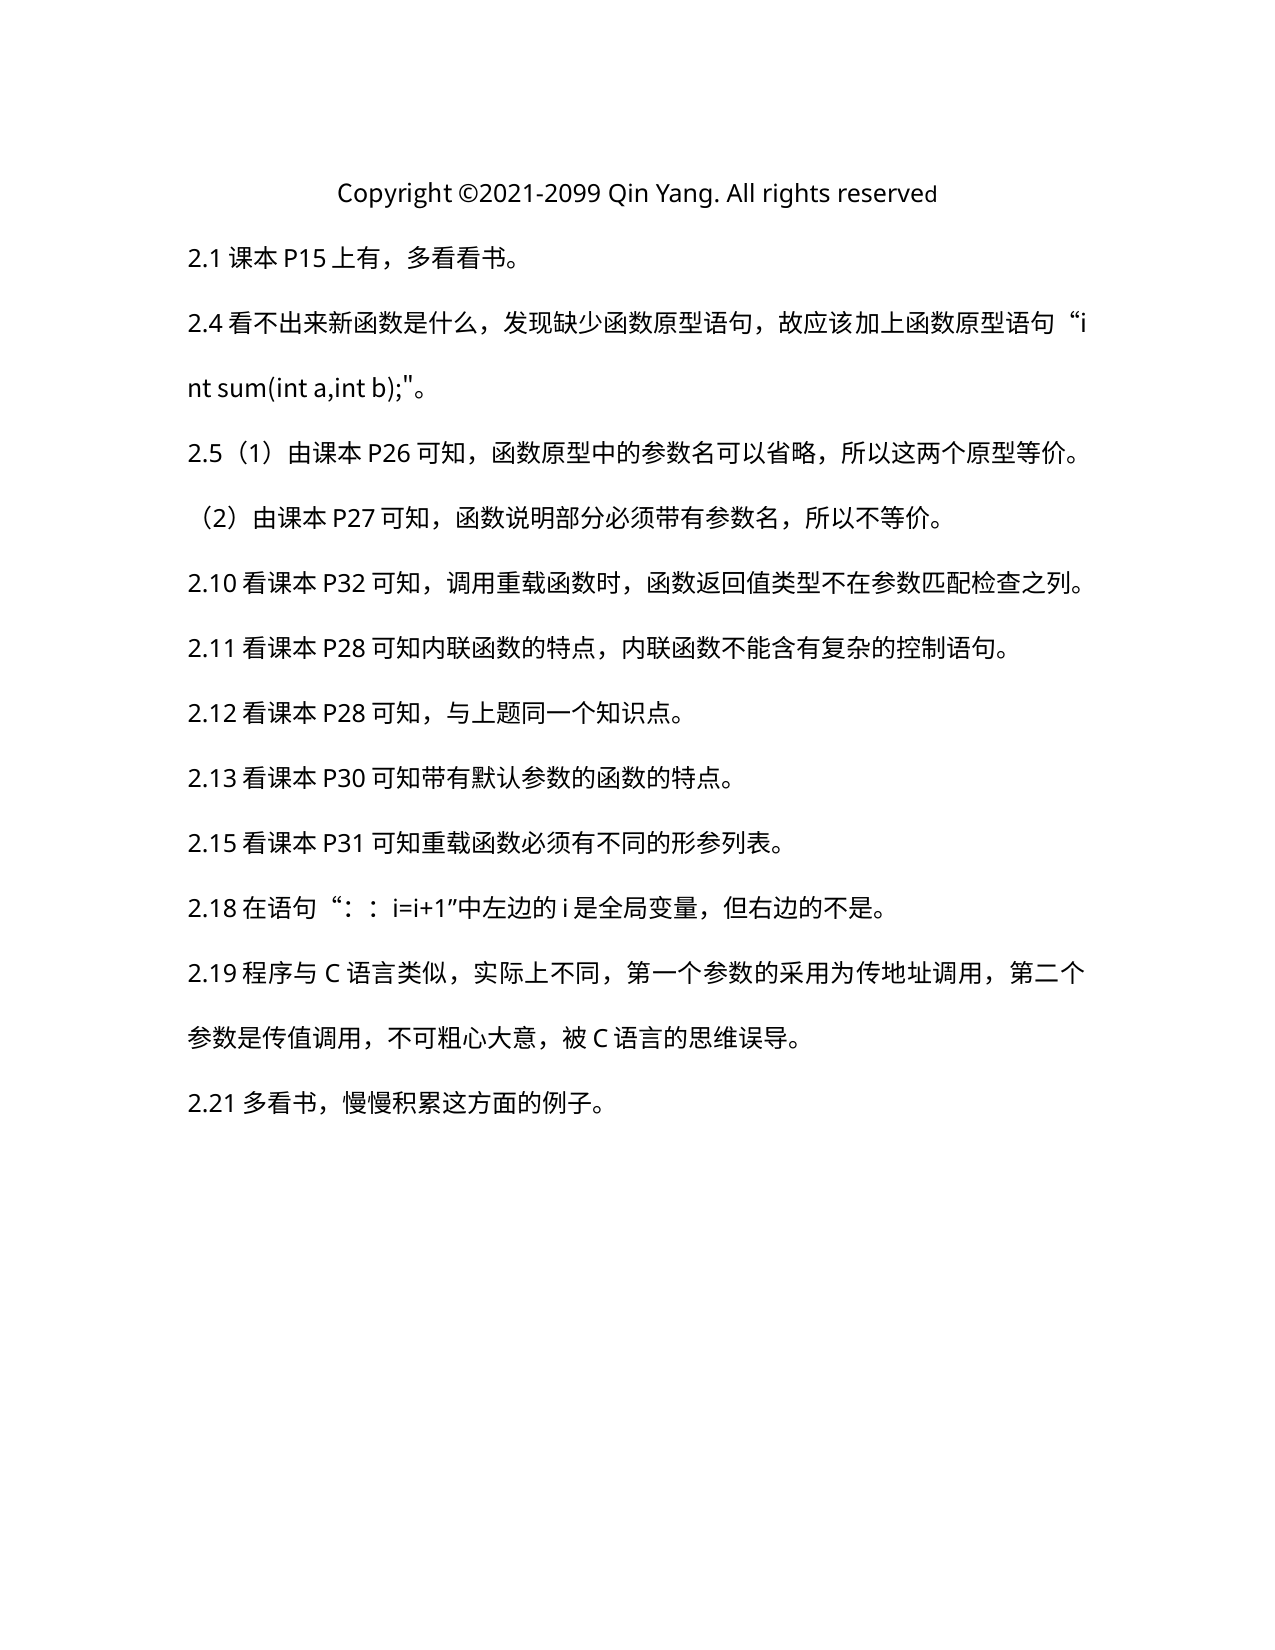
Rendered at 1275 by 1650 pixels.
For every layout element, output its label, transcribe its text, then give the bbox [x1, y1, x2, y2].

list 2.12看课本P28可知，与上题同一个知识点。 [187, 679, 1087, 744]
list 2.19程序与C语言类似，实际上不同，第一个参数的采用为传地址调用，第二个参数是传值调用，不可粗心大意，被C语言的思维误导。 [187, 939, 1087, 1069]
text Copyright ©2021-2099 Qin Yang. All rights reserved [187, 159, 1087, 224]
list 2.10看课本P32可知，调用重载函数时，函数返回值类型不在参数匹配检查之列。 [187, 549, 1087, 614]
list 2.15看课本P31可知重载函数必须有不同的形参列表。 [187, 809, 1087, 874]
list 由课本P27可知，函数说明部分必须带有参数名，所以不等价。 [187, 484, 1087, 549]
list 2.13看课本P30可知带有默认参数的函数的特点。 [187, 744, 1087, 809]
text 2.4看不出来新函数是什么，发现缺少函数原型语句，故应该加上函数原型语句“int sum(int a,int b);"。 [187, 289, 1087, 419]
list 2.21多看书，慢慢积累这方面的例子。 [187, 1069, 1087, 1134]
list 2.11看课本P28可知内联函数的特点，内联函数不能含有复杂的控制语句。 [187, 614, 1087, 679]
text 2.5（1）由课本P26可知，函数原型中的参数名可以省略，所以这两个原型等价。 [187, 419, 1087, 484]
text 2.1课本P15上有，多看看书。 [187, 224, 1087, 289]
list 2.18在语句“：：i=i+1”中左边的i是全局变量，但右边的不是。 [187, 874, 1087, 939]
